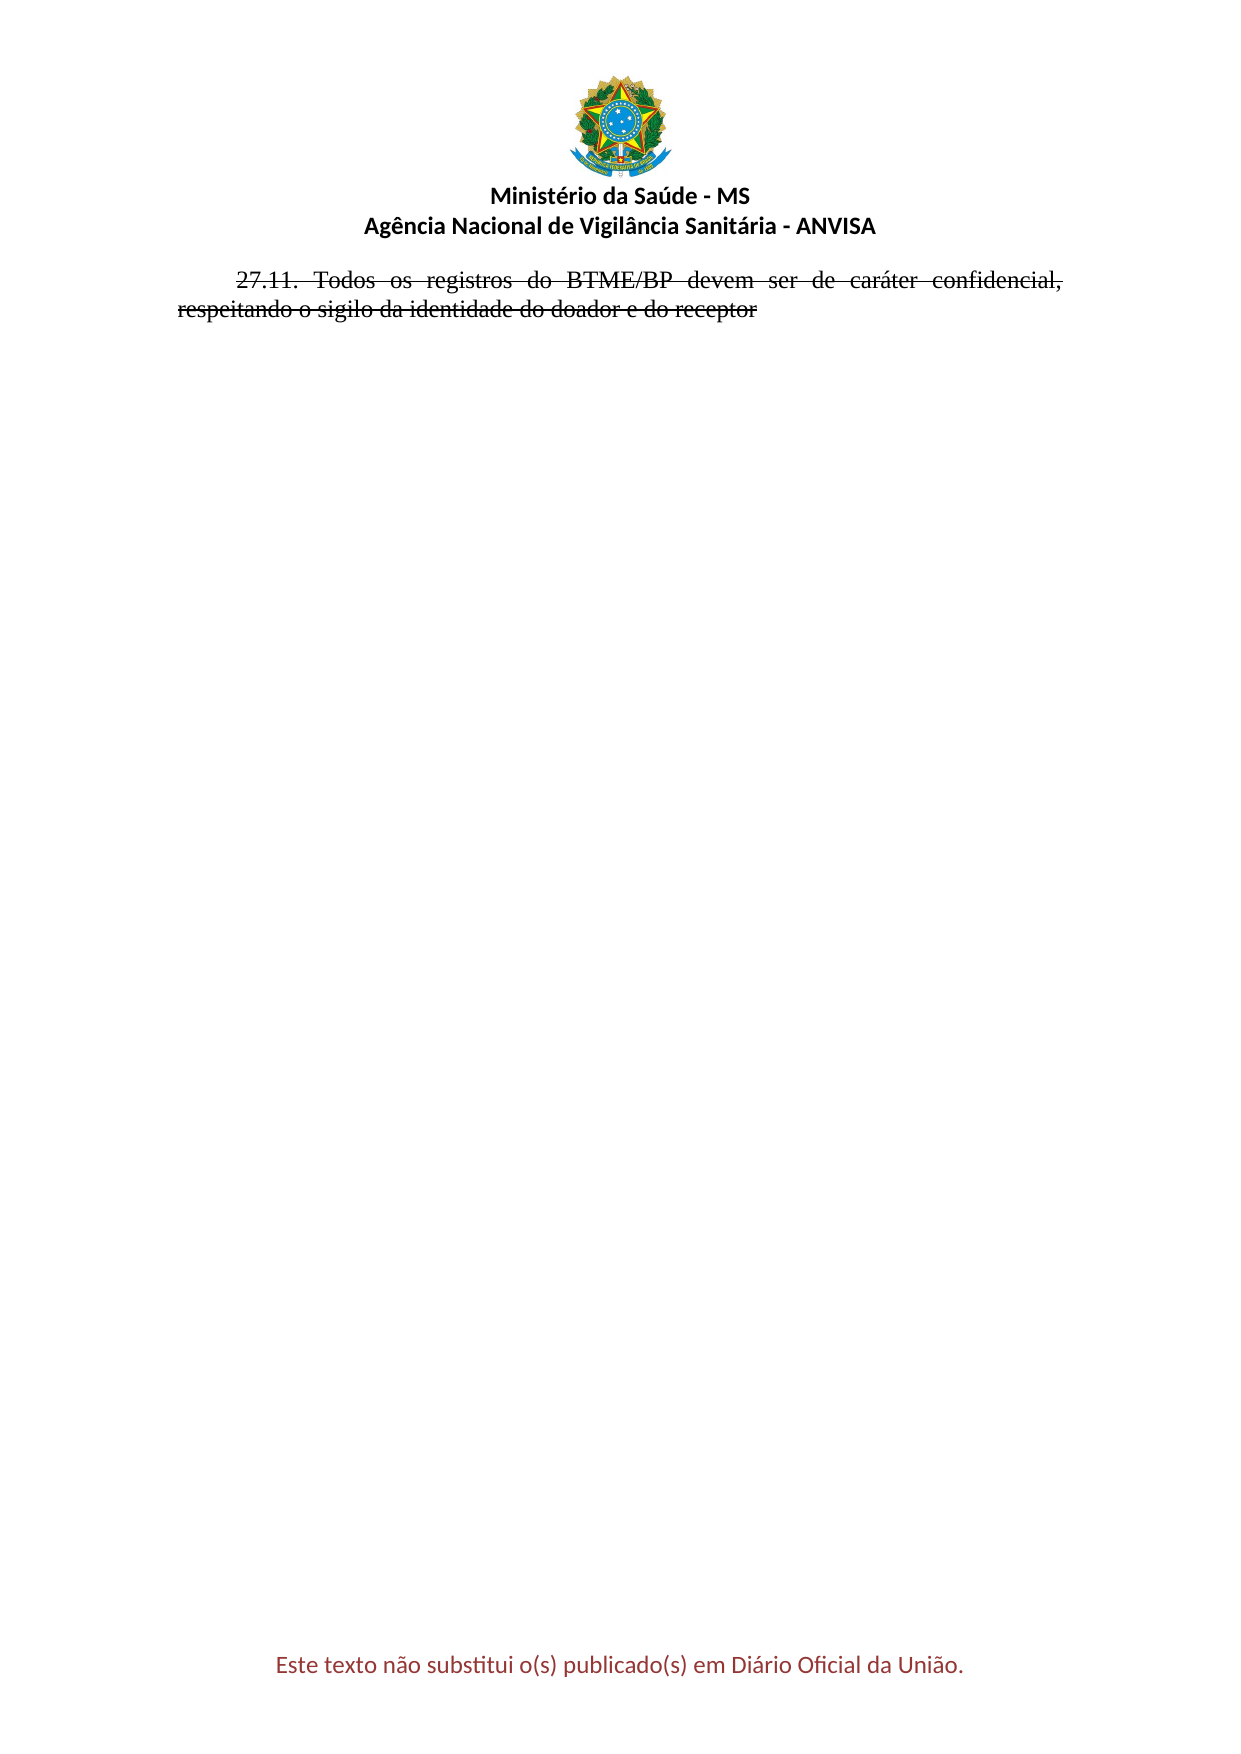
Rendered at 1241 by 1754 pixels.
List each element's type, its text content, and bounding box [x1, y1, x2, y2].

picture [566, 73, 674, 180]
text 27.11. Todos os registros do BTME/BP devem ser de caráter confidencial, respeitando o sigilo da identidade do doador e do receptor [177, 265, 1063, 323]
